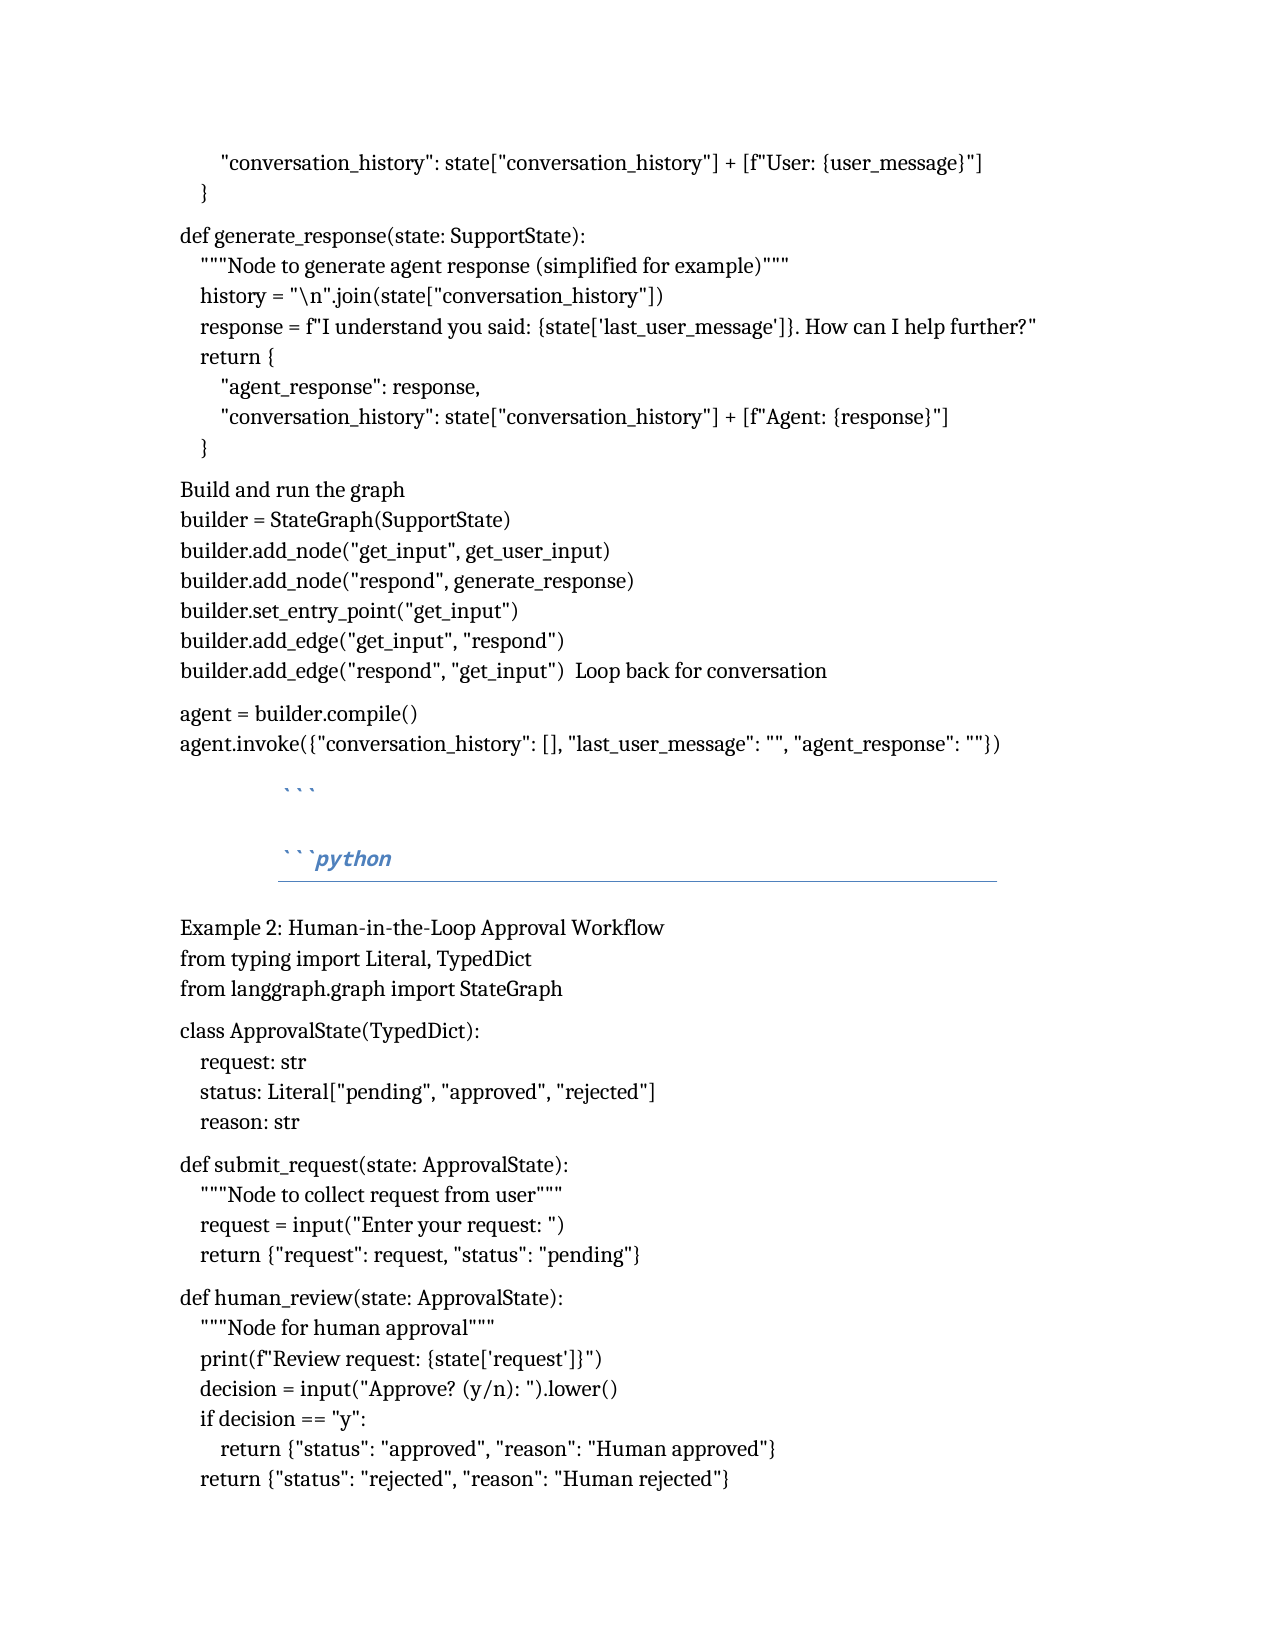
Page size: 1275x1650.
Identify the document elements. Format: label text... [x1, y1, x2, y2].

text Build and run the graph builder = StateGraph(SupportState) builder.add_node("get_input", get_user_input) builder.add_node("respond", generate_response) builder.set_entry_point("get_input") builder.add_edge("get_input", "respond") builder.add_edge("respond", "get_input") Loop back for conversation [180, 477, 1095, 685]
text def submit_request(state: ApprovalState): """Node to collect request from user""" request = input("Enter your request: ") return {"request": request, "status": "pending"} [180, 1152, 1095, 1269]
text agent = builder.compile() agent.invoke({"conversation_history": [], "last_user_message": "", "agent_response": ""}) [180, 701, 1095, 758]
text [180, 150, 1095, 207]
text class ApprovalState(TypedDict): request: str status: Literal["pending", "approved", "rejected"] reason: str [180, 1018, 1095, 1135]
text def human_review(state: ApprovalState): """Node for human approval""" print(f"Review request: {state['request']}") decision = input("Approve? (y/n): ").lower() if decision == "y": return {"status": "approved", "reason": "Human approved"} return {"status": "rejected", "reason": "Human rejected"} [180, 1285, 1095, 1493]
text def generate_response(state: SupportState): """Node to generate agent response (simplified for example)""" history = "\n".join(state["conversation_history"]) response = f"I understand you said: {state['last_user_message']}. How can I help further?" return { "agent_response": response, "conversation_history": state["conversation_history"] + [f"Agent: {response}"] } [180, 223, 1095, 461]
text ```python [277, 844, 997, 882]
text Example 2: Human-in-the-Loop Approval Workflow from typing import Literal, TypedDict from langgraph.graph import StateGraph [180, 915, 1095, 1002]
text ``` [277, 782, 997, 811]
